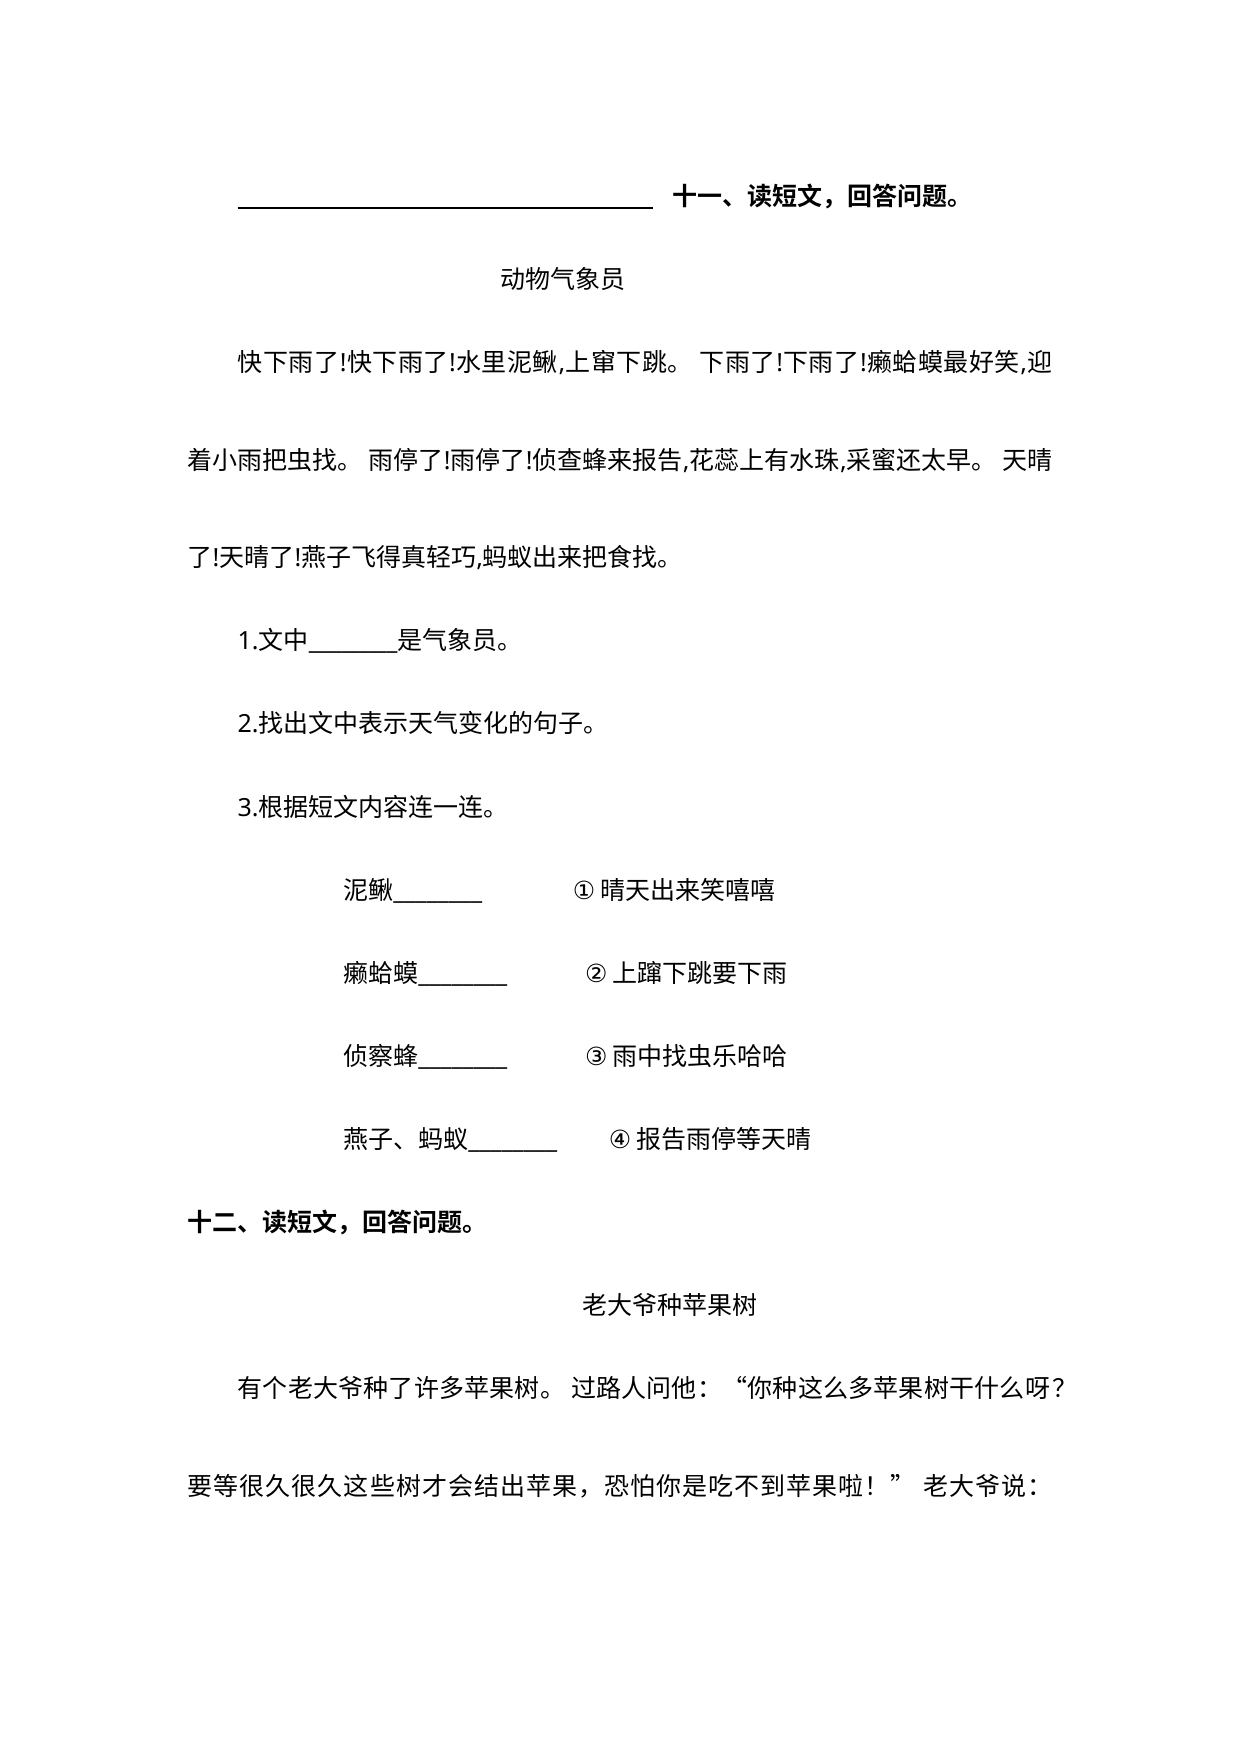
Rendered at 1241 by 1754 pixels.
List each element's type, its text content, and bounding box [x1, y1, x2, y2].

text 1.文中________是气象员。 [187, 606, 1053, 671]
list 泥鳅________ ①晴天出来笑嘻嘻 [343, 856, 1053, 921]
text 十二、读短文，回答问题。 [187, 1188, 1053, 1253]
text 2.找出文中表示天气变化的句子。 [187, 689, 1053, 754]
list 燕子、蚂蚁________ ④报告雨停等天晴 [343, 1105, 1053, 1170]
text 快下雨了!快下雨了!水里泥鳅,上窜下跳。 下雨了!下雨了!癞蛤蟆最好笑,迎着小雨把虫找。 雨停了!雨停了!侦查蜂来报告,花蕊上有水珠,采蜜还太早。 天晴了!天晴了!燕子飞得真轻巧,蚂蚁出来把食找。 [187, 328, 1053, 588]
text 3.根据短文内容连一连。 [187, 773, 1053, 838]
list 侦察蜂________ ③雨中找虫乐哈哈 [343, 1022, 1053, 1087]
list 癞蛤蟆________ ②上蹿下跳要下雨 [343, 939, 1053, 1004]
list 老大爷种苹果树 [237, 1271, 1053, 1336]
text 十一、读短文，回答问题。 [187, 162, 1053, 227]
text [187, 1354, 1053, 1517]
list 动物气象员 [237, 245, 1053, 310]
